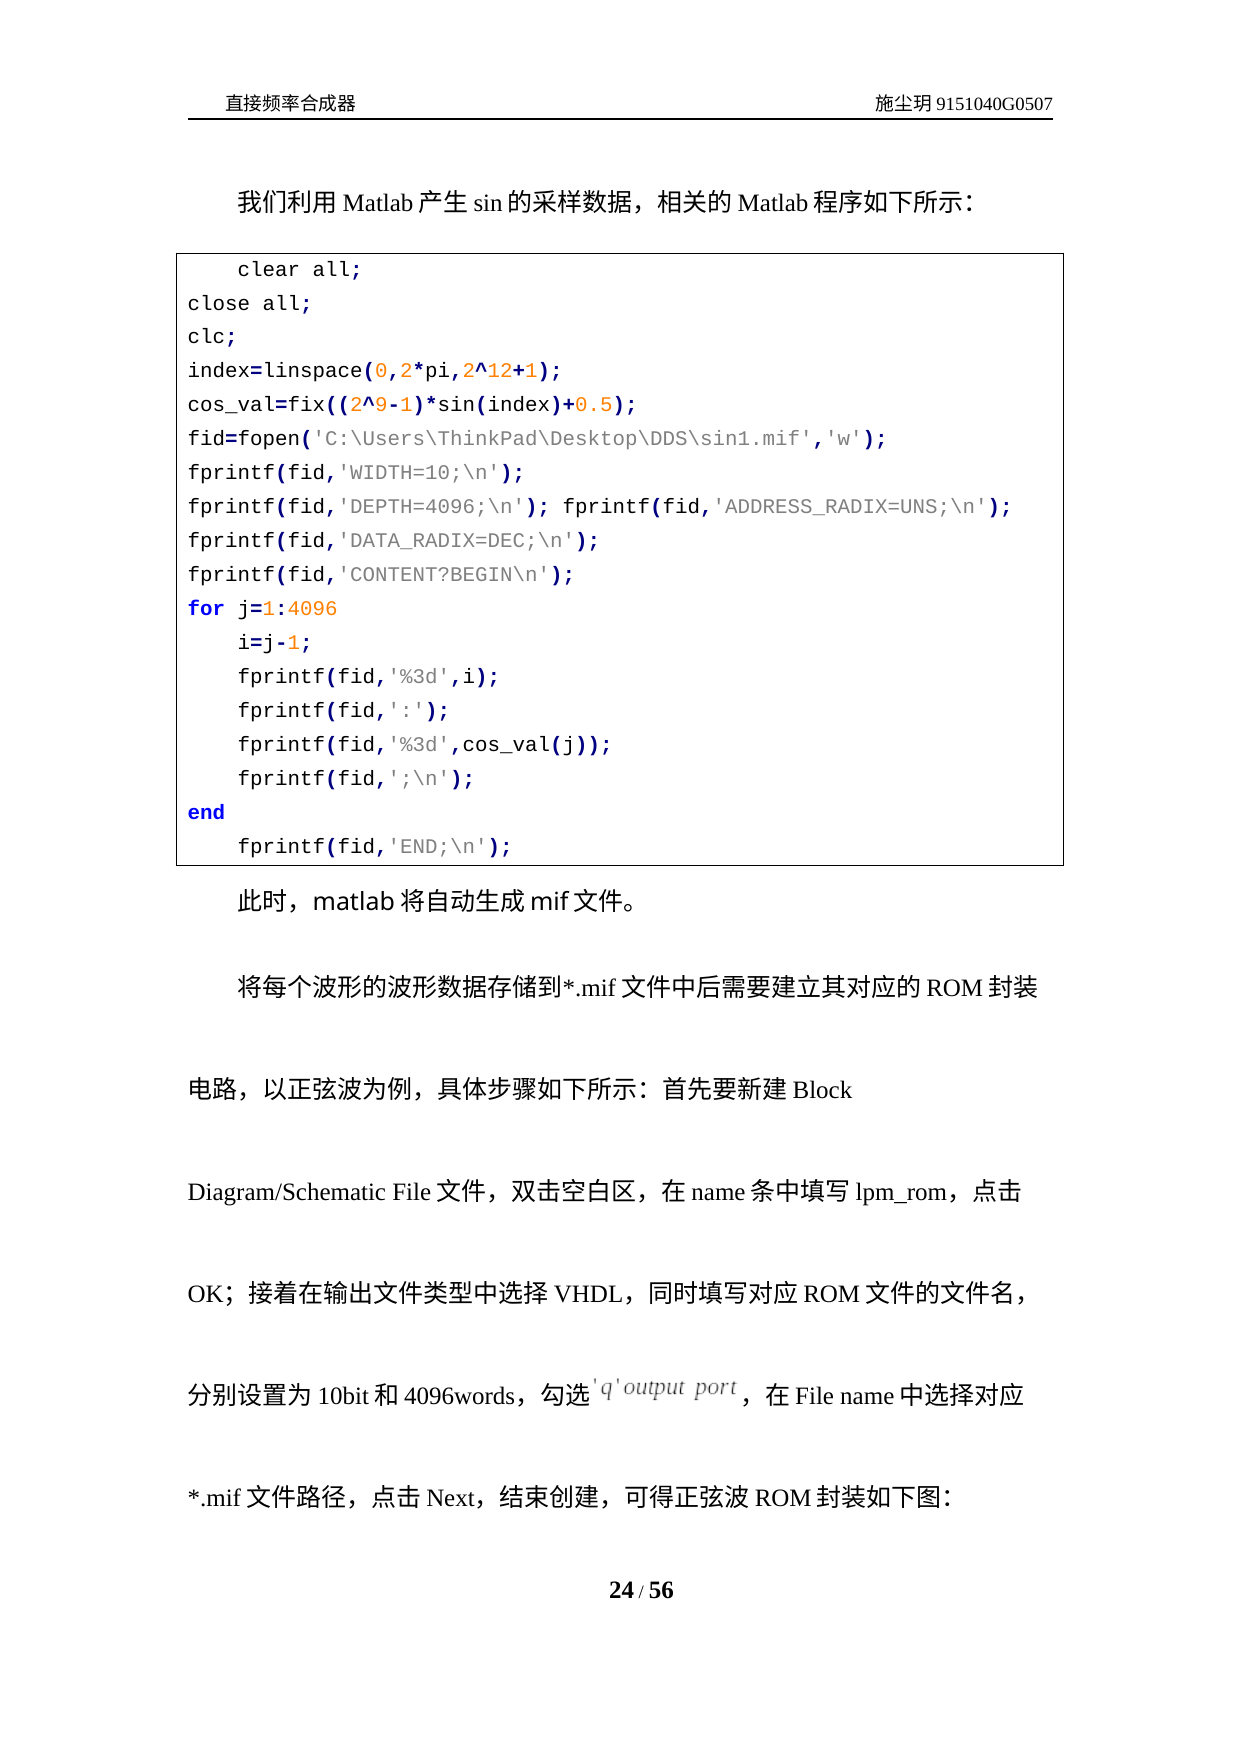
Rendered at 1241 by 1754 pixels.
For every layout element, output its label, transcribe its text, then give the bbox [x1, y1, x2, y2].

text 我们利用Matlab产生sin的采样数据，相关的Matlab程序如下所示： [187, 166, 1053, 234]
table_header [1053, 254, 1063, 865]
text 将每个波形的波形数据存储到*.mif文件中后需要建立其对应的ROM封装电路，以正弦波为例，具体步骤如下所示：首先要新建Block Diagram/Schematic File文件，双击空白区，在name条中填写lpm_rom，点击OK；接着在输出文件类型中选择VHDL，同时填写对应ROM文件的文件名，分别设置为10bit和4096words，勾选，在File name中选择对应*.mif文件路径，点击Next，结束创建，可得正弦波ROM封装如下图： [187, 952, 1053, 1529]
text 此时，matlab将自动生成mif文件。 [187, 866, 1053, 934]
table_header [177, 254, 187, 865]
